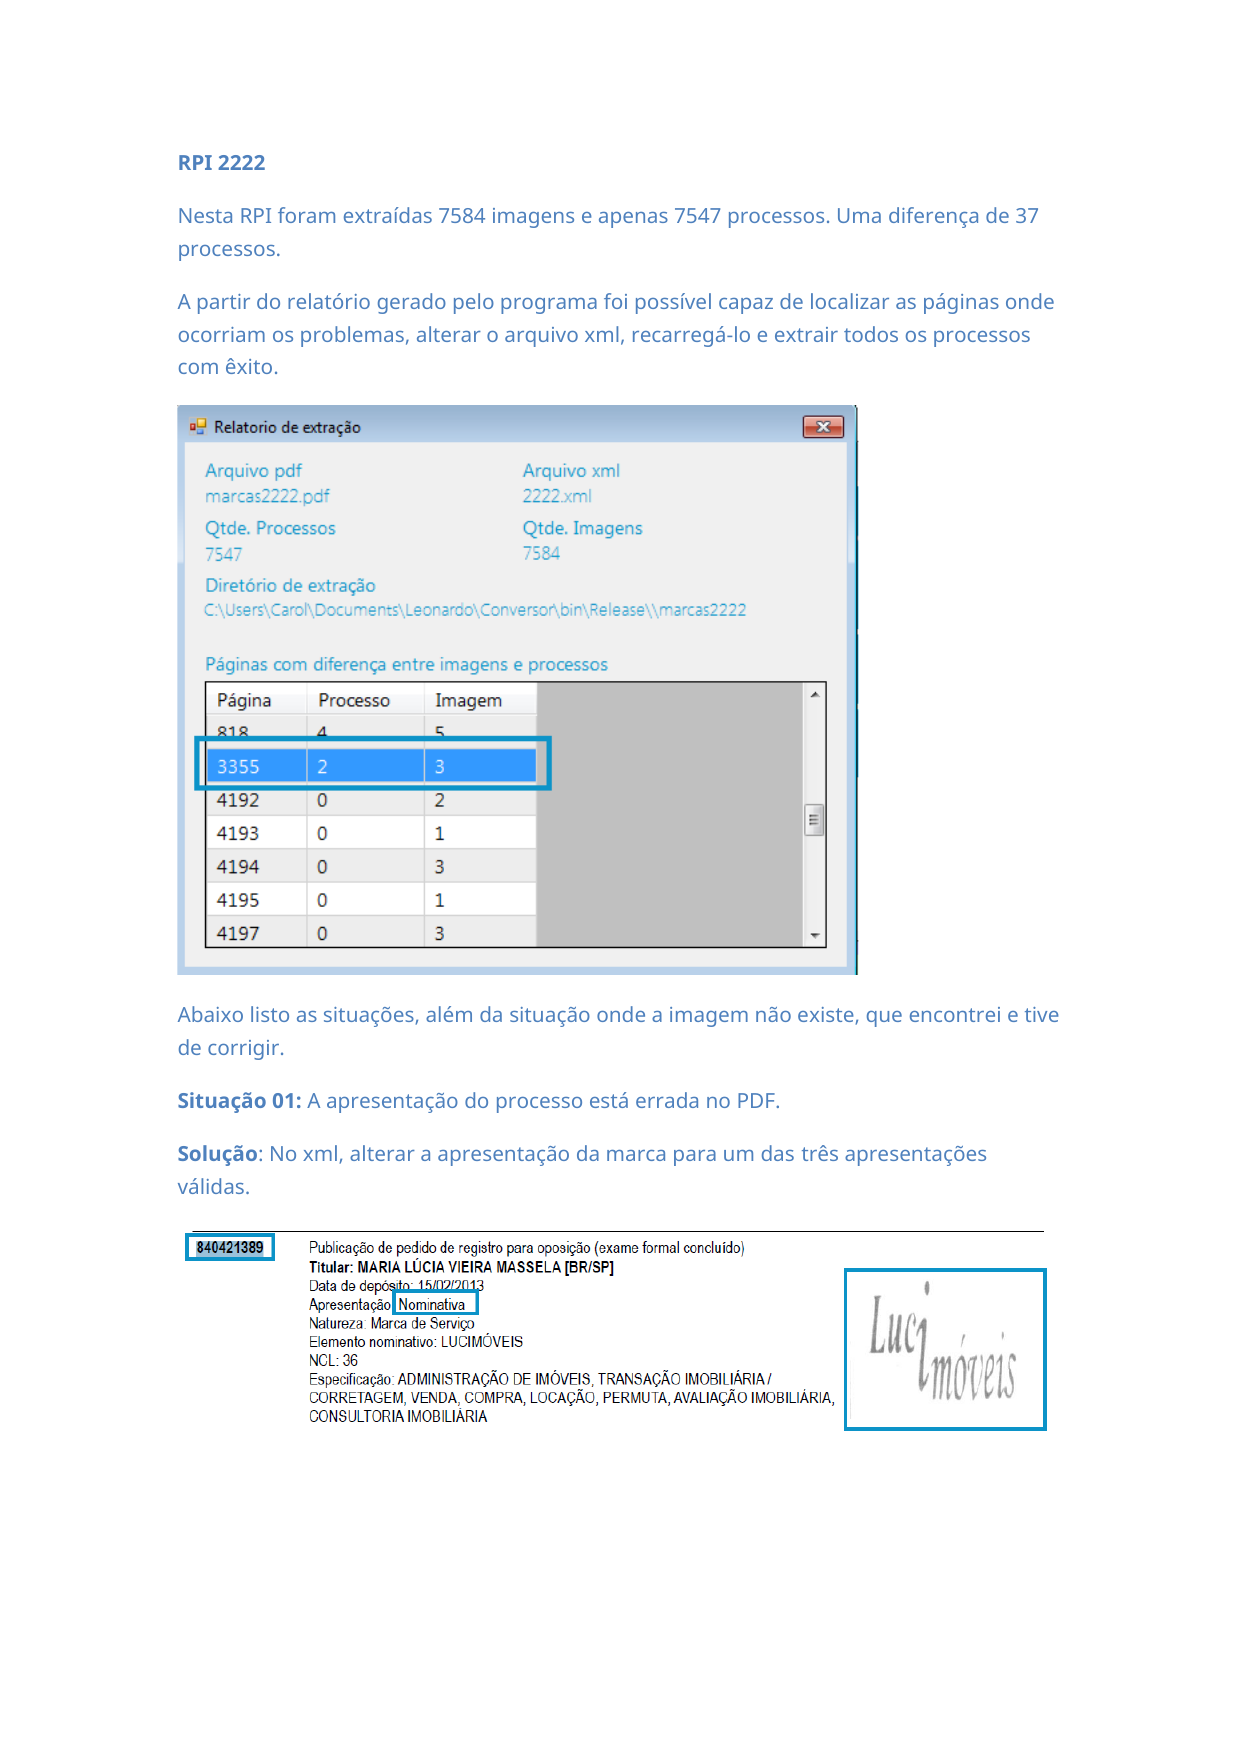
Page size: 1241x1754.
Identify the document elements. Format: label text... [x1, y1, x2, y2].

picture [177, 1225, 1063, 1440]
text RPI 2222 [177, 148, 1063, 176]
text A partir do relatório gerado pelo programa foi possível capaz de localizar as páginas onde ocorriam os problemas, alterar o arquivo xml, recarregá-lo e extrair todos os processos com êxito. [177, 287, 1063, 381]
text Solução: No xml, alterar a apresentação da marca para um das três apresentações válidas. [177, 1139, 1063, 1201]
text Abaixo listo as situações, além da situação onde a imagem não existe, que encontrei e tive de corrigir. [177, 1000, 1063, 1061]
text Nesta RPI foram extraídas 7584 imagens e apenas 7547 processos. Uma diferença de 37 processos. [177, 201, 1063, 262]
picture [177, 405, 859, 975]
text Situação 01: A apresentação do processo está errada no PDF. [177, 1086, 1063, 1114]
